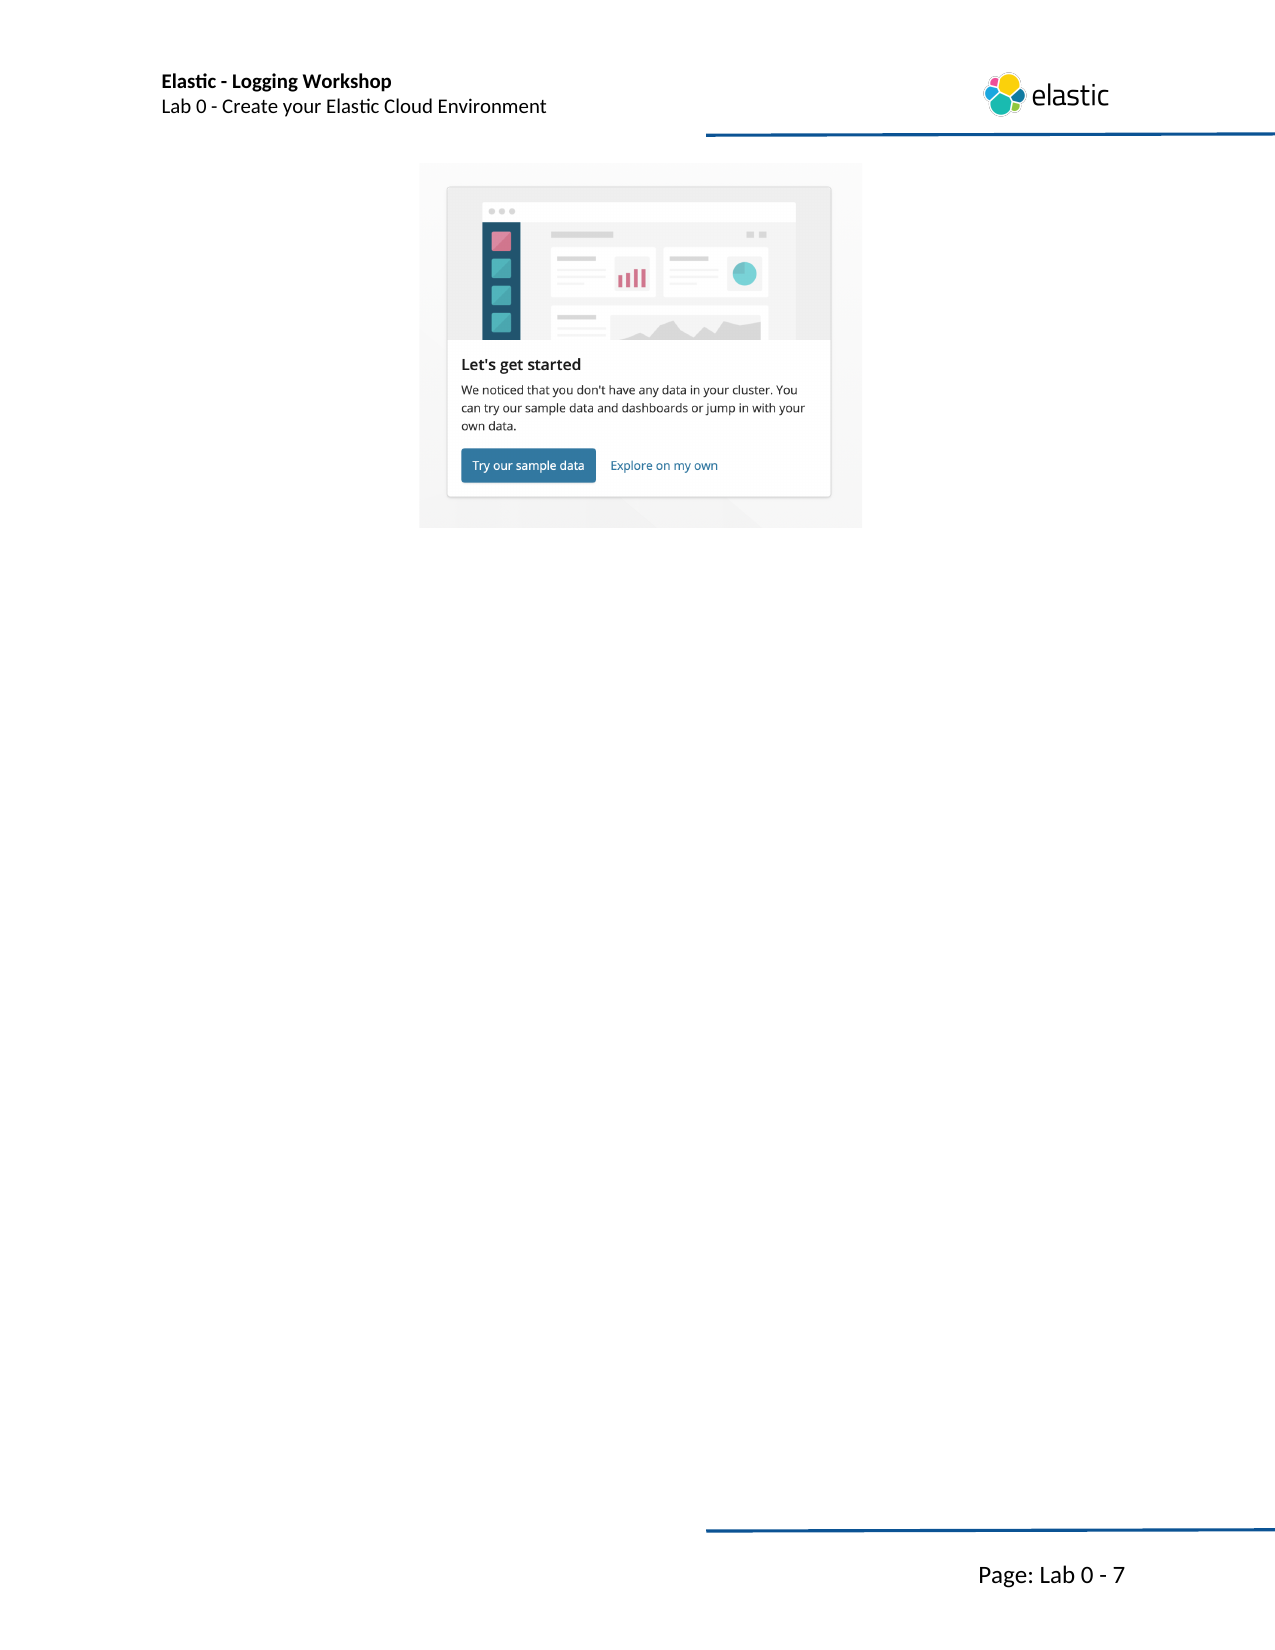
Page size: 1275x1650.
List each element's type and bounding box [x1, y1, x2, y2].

picture [977, 67, 1116, 121]
picture [419, 163, 863, 528]
